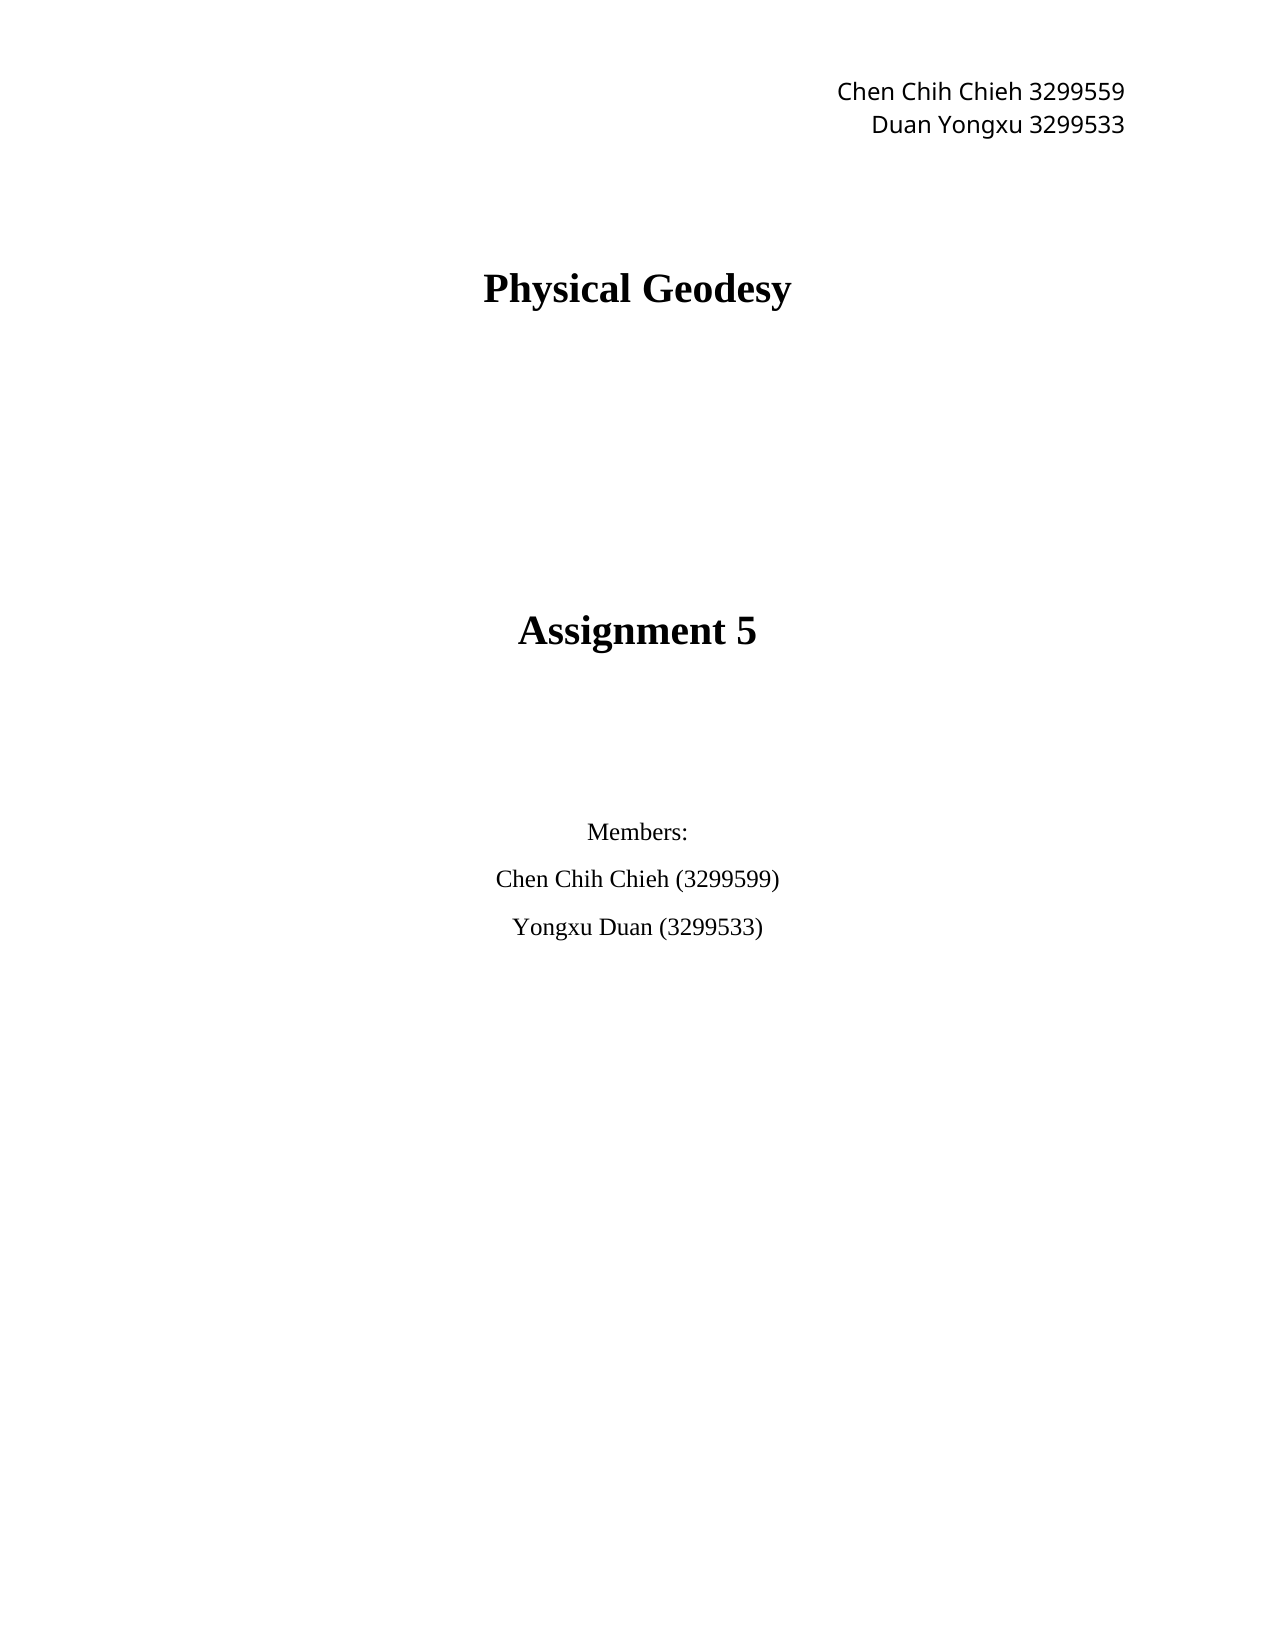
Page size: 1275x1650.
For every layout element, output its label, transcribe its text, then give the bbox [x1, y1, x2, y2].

text Yongxu Duan (3299533) [150, 912, 1125, 941]
text Chen Chih Chieh (3299599) [150, 864, 1125, 893]
text Members: [150, 817, 1125, 846]
text Physical Geodesy [150, 264, 1125, 312]
text Assignment 5 [150, 605, 1125, 653]
